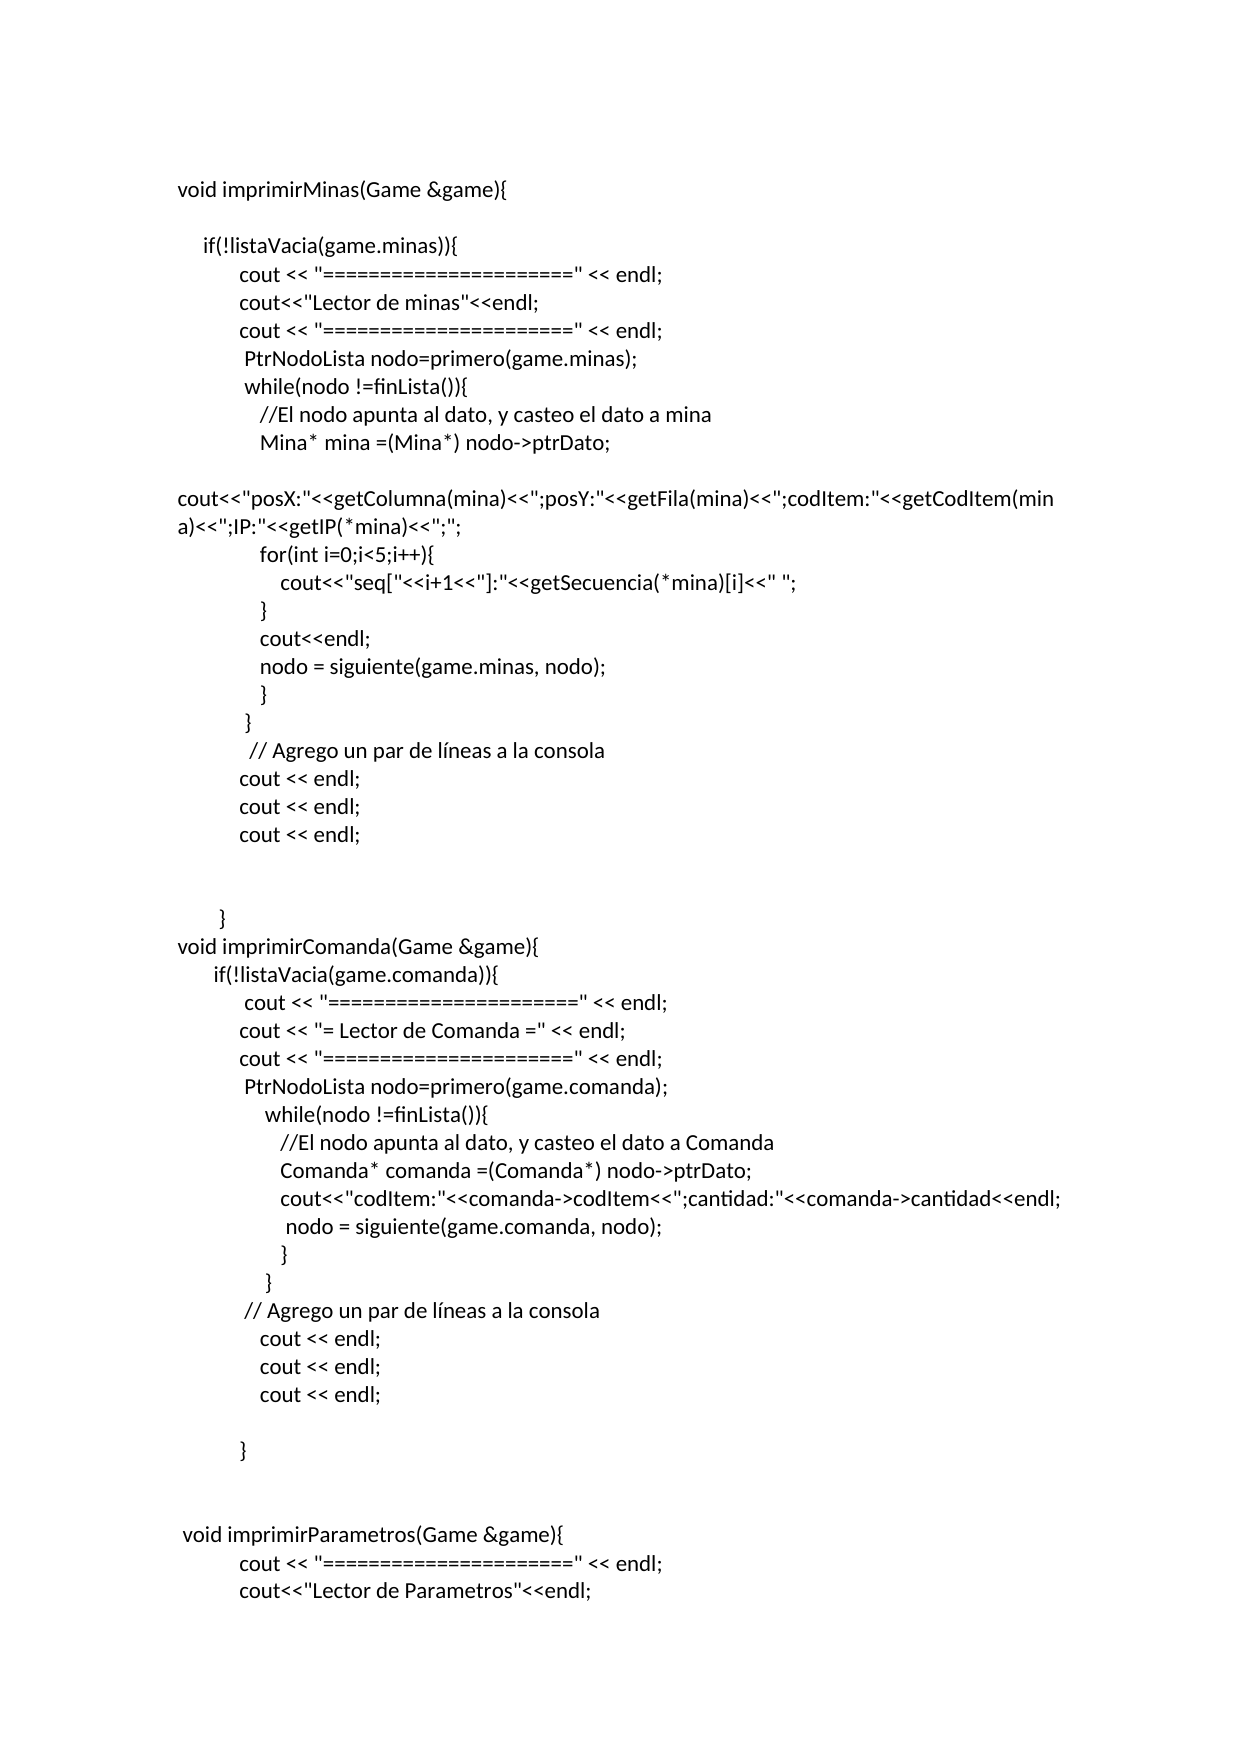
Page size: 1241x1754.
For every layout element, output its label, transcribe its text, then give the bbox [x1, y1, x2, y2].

text //El nodo apunta al dato, y casteo el dato a mina [177, 400, 1063, 428]
text } [177, 596, 1063, 624]
text if(!listaVacia(game.comanda)){ [177, 960, 1063, 988]
text cout << endl; [177, 764, 1063, 792]
text } [177, 904, 1063, 932]
text PtrNodoLista nodo=primero(game.comanda); [177, 1072, 1063, 1100]
text } [177, 1437, 1063, 1464]
text cout<<"seq["<<i+1<<"]:"<<getSecuencia(*mina)[i]<<" "; [177, 568, 1063, 596]
text cout<<"posX:"<<getColumna(mina)<<";posY:"<<getFila(mina)<<";codItem:"<<getCodItem(mina)<<";IP:"<<getIP(*mina)<<";"; [177, 456, 1063, 540]
text cout << "======================" << endl; [177, 260, 1063, 288]
text cout<<endl; [177, 624, 1063, 652]
text } [177, 708, 1063, 736]
text cout << endl; [177, 1352, 1063, 1381]
text } [177, 1240, 1063, 1268]
text cout << endl; [177, 820, 1063, 848]
text if(!listaVacia(game.minas)){ [177, 232, 1063, 260]
text cout << endl; [177, 1324, 1063, 1352]
text cout<<"codItem:"<<comanda->codItem<<";cantidad:"<<comanda->cantidad<<endl; [177, 1184, 1063, 1212]
text cout << "= Lector de Comanda =" << endl; [177, 1016, 1063, 1044]
text void imprimirComanda(Game &game){ [177, 932, 1063, 960]
text cout << "======================" << endl; [177, 1044, 1063, 1072]
text void imprimirParametros(Game &game){ [177, 1521, 1063, 1549]
text nodo = siguiente(game.comanda, nodo); [177, 1212, 1063, 1240]
text nodo = siguiente(game.minas, nodo); [177, 652, 1063, 680]
text cout<<"Lector de minas"<<endl; [177, 288, 1063, 316]
text cout << endl; [177, 1381, 1063, 1408]
text //El nodo apunta al dato, y casteo el dato a Comanda [177, 1128, 1063, 1156]
text // Agrego un par de líneas a la consola [177, 736, 1063, 764]
text while(nodo !=finLista()){ [177, 1100, 1063, 1128]
text // Agrego un par de líneas a la consola [177, 1296, 1063, 1324]
text cout << endl; [177, 792, 1063, 820]
text cout<<"Lector de Parametros"<<endl; [177, 1577, 1063, 1605]
text cout << "======================" << endl; [177, 988, 1063, 1016]
text Comanda* comanda =(Comanda*) nodo->ptrDato; [177, 1156, 1063, 1184]
text void imprimirMinas(Game &game){ [177, 176, 1063, 204]
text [177, 1549, 1063, 1577]
text } [177, 680, 1063, 708]
text cout << "======================" << endl; [177, 316, 1063, 344]
text while(nodo !=finLista()){ [177, 372, 1063, 400]
text } [177, 1268, 1063, 1296]
text for(int i=0;i<5;i++){ [177, 540, 1063, 568]
text Mina* mina =(Mina*) nodo->ptrDato; [177, 428, 1063, 456]
text PtrNodoLista nodo=primero(game.minas); [177, 344, 1063, 372]
